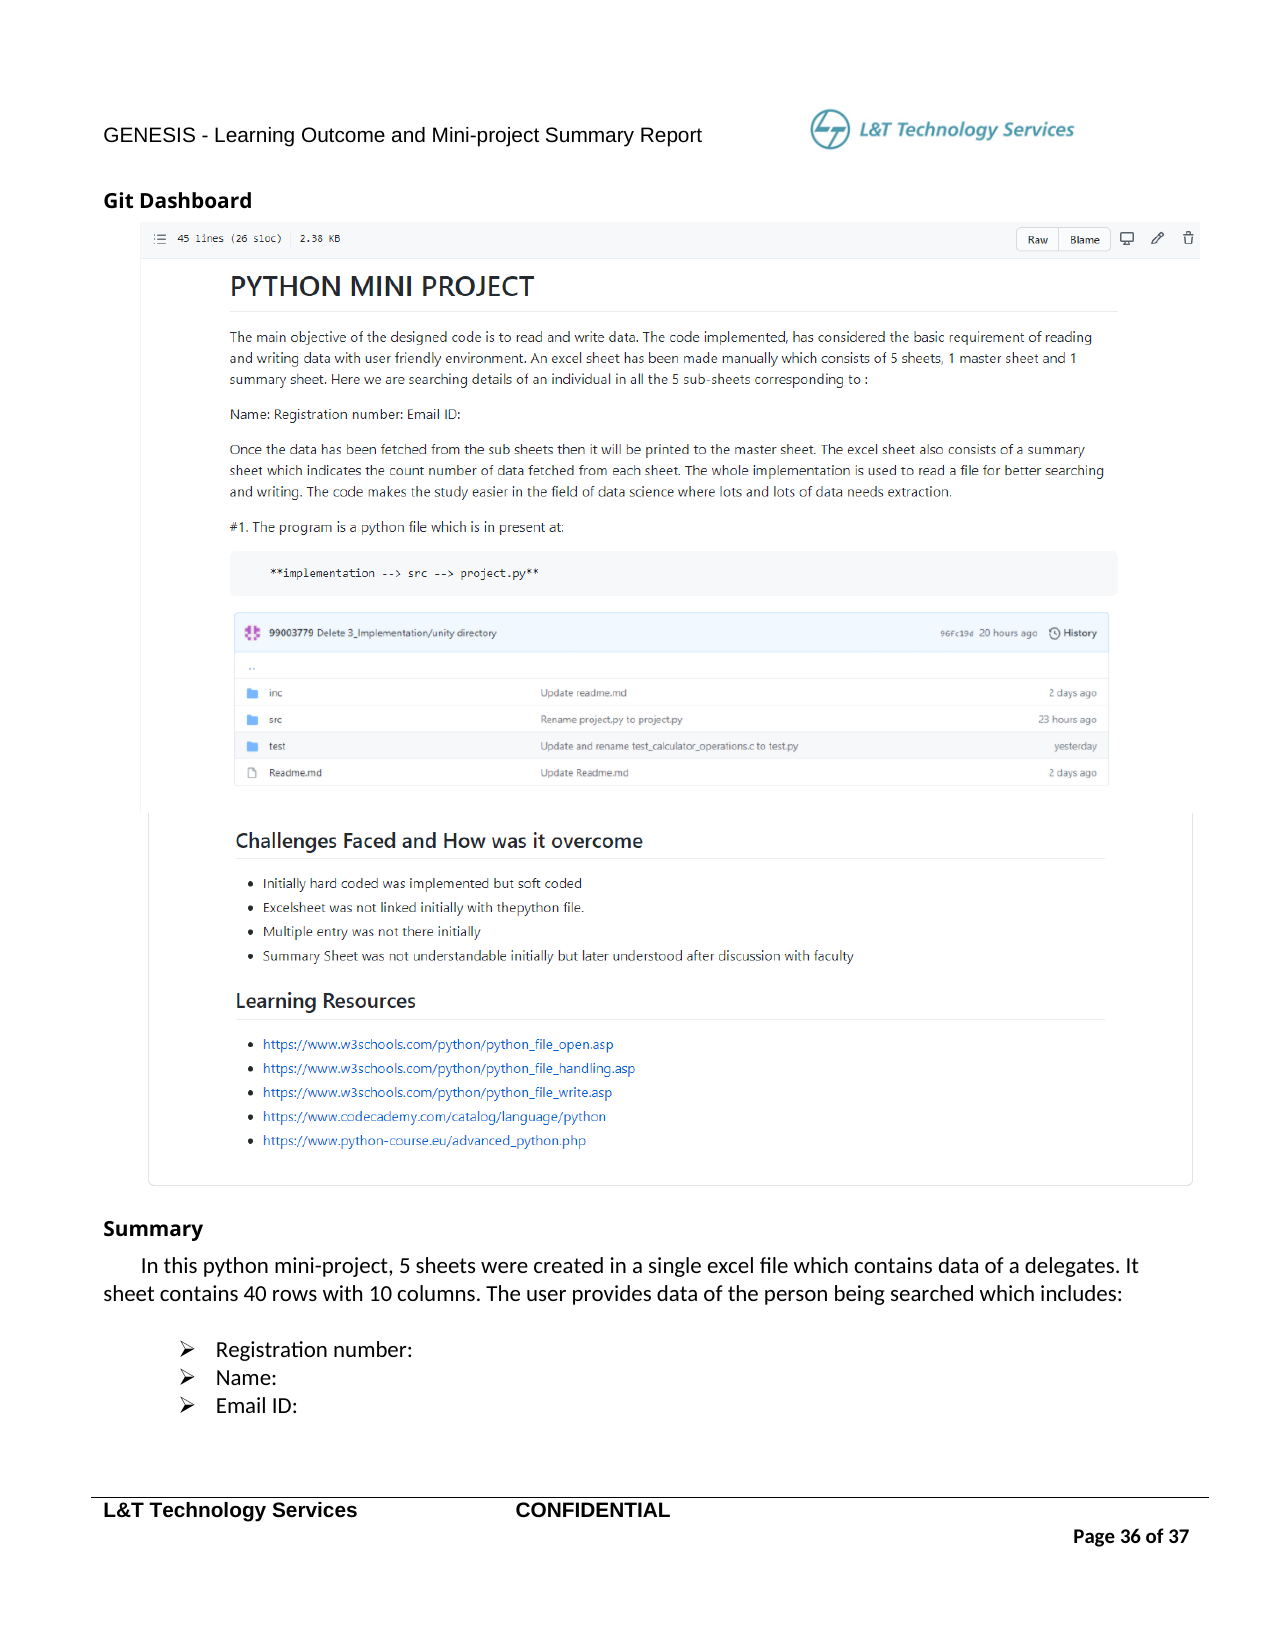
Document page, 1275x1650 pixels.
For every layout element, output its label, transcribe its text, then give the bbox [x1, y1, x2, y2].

list Name: [178, 1363, 1162, 1391]
subtitle Summary [103, 1214, 1162, 1242]
picture [140, 222, 1200, 1194]
picture [808, 98, 1075, 162]
subtitle Git Dashboard [103, 186, 1162, 214]
text In this python mini-project, 5 sheets were created in a single excel file which contains data of a delegates. It sheet contains 40 rows with 10 columns. The user provides data of the person being searched which includes: [103, 1251, 1162, 1307]
list Email ID: [178, 1391, 1162, 1419]
list Registration number: [178, 1335, 1162, 1363]
